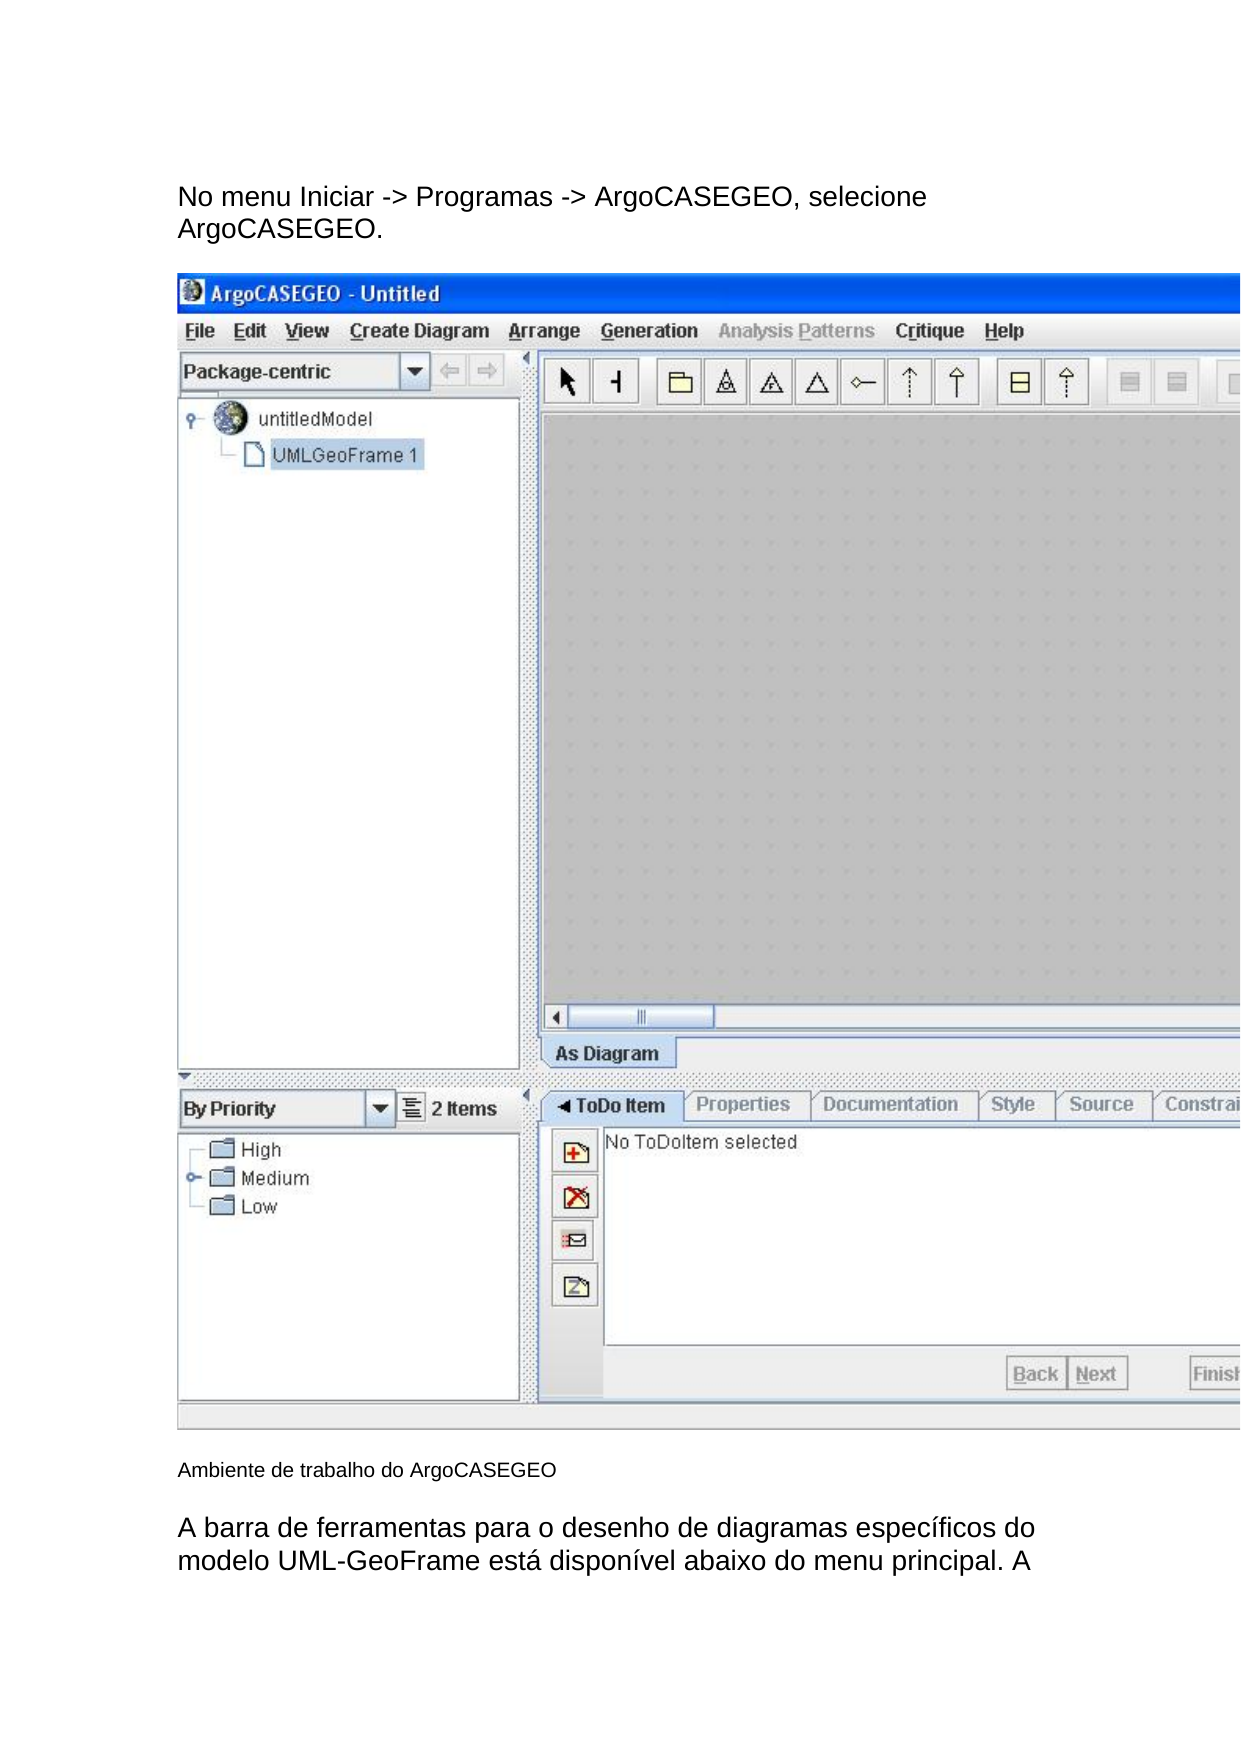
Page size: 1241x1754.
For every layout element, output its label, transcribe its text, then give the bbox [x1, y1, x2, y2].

text No menu Iniciar -> Programas -> ArgoCASEGEO, selecione ArgoCASEGEO. [177, 148, 1063, 245]
text Ambiente de trabalho do ArgoCASEGEO [177, 1458, 1063, 1482]
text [177, 1511, 1063, 1576]
picture [177, 273, 1241, 1430]
